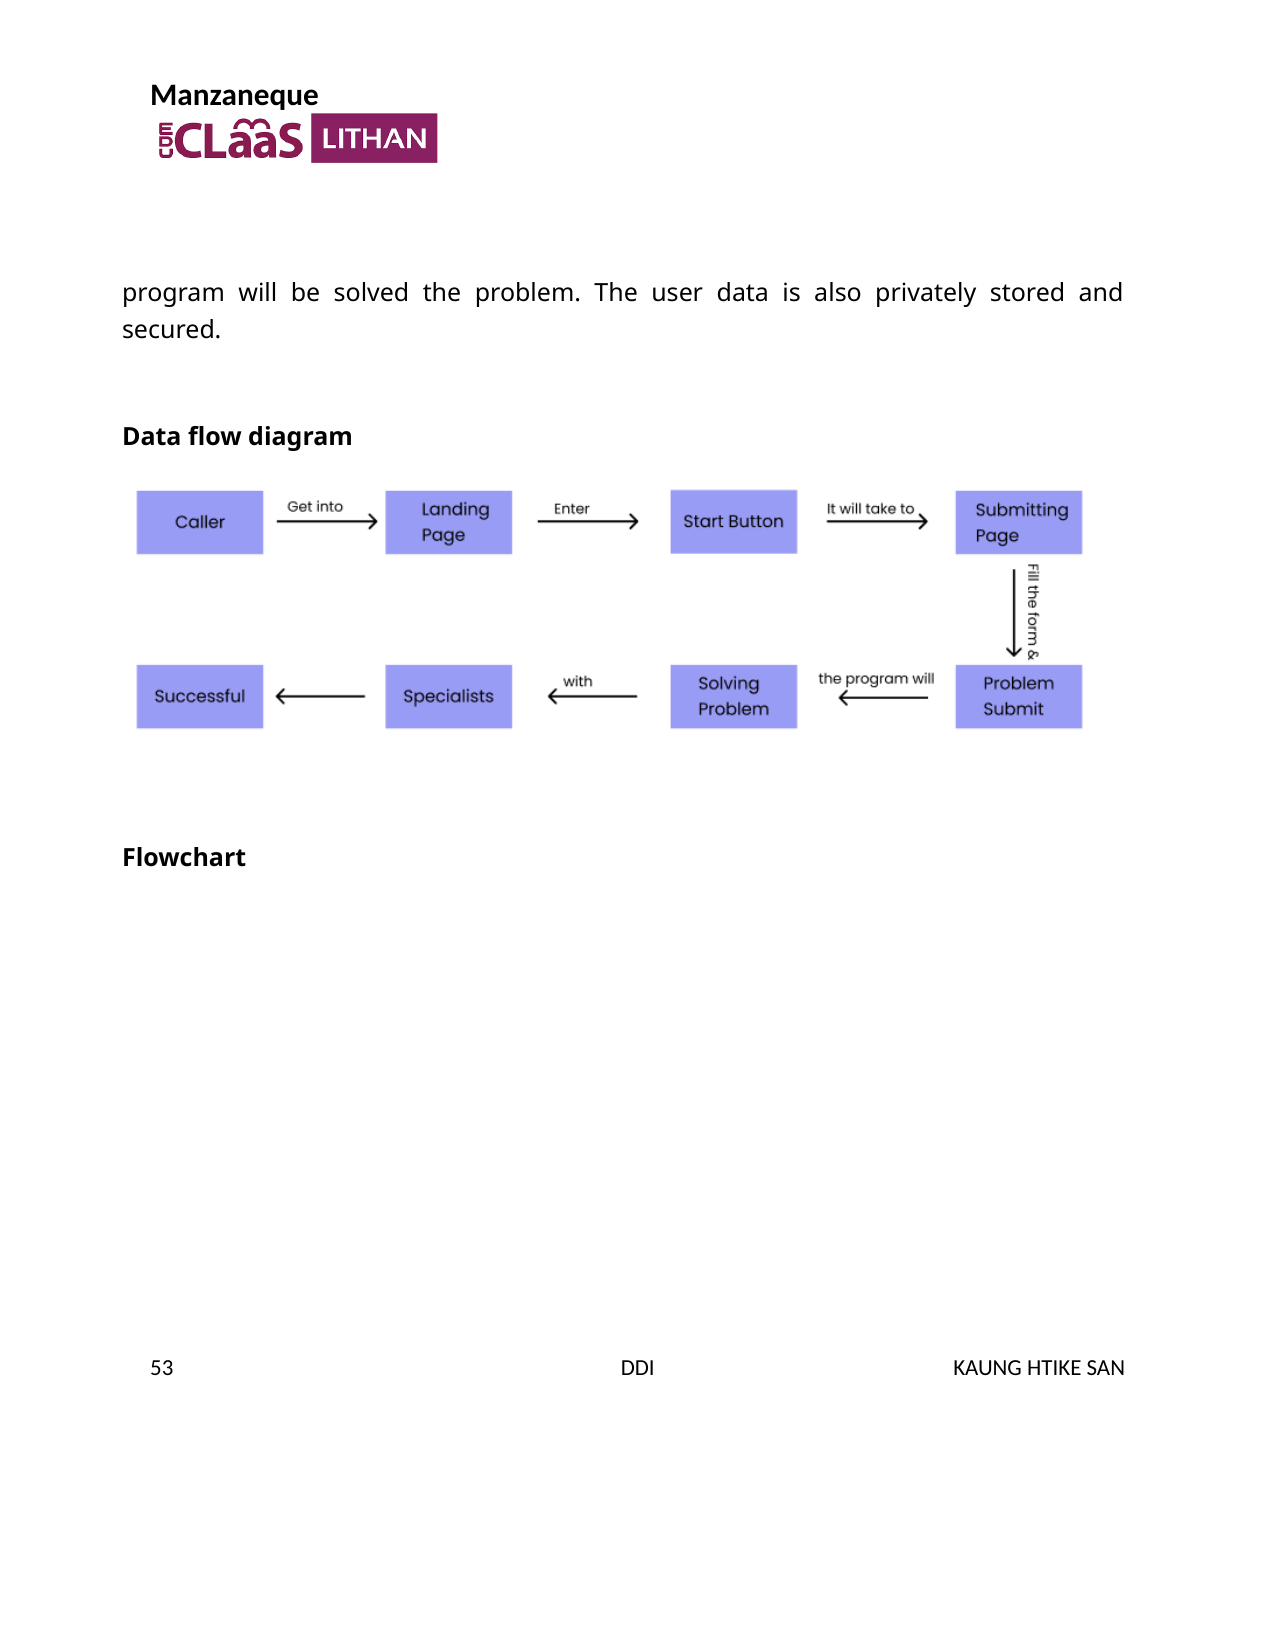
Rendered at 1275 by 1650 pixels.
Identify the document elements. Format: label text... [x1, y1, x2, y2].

picture [150, 113, 438, 163]
picture [121, 471, 1097, 768]
text Flowchart [122, 839, 1125, 874]
text Data flow diagram [122, 418, 1125, 452]
